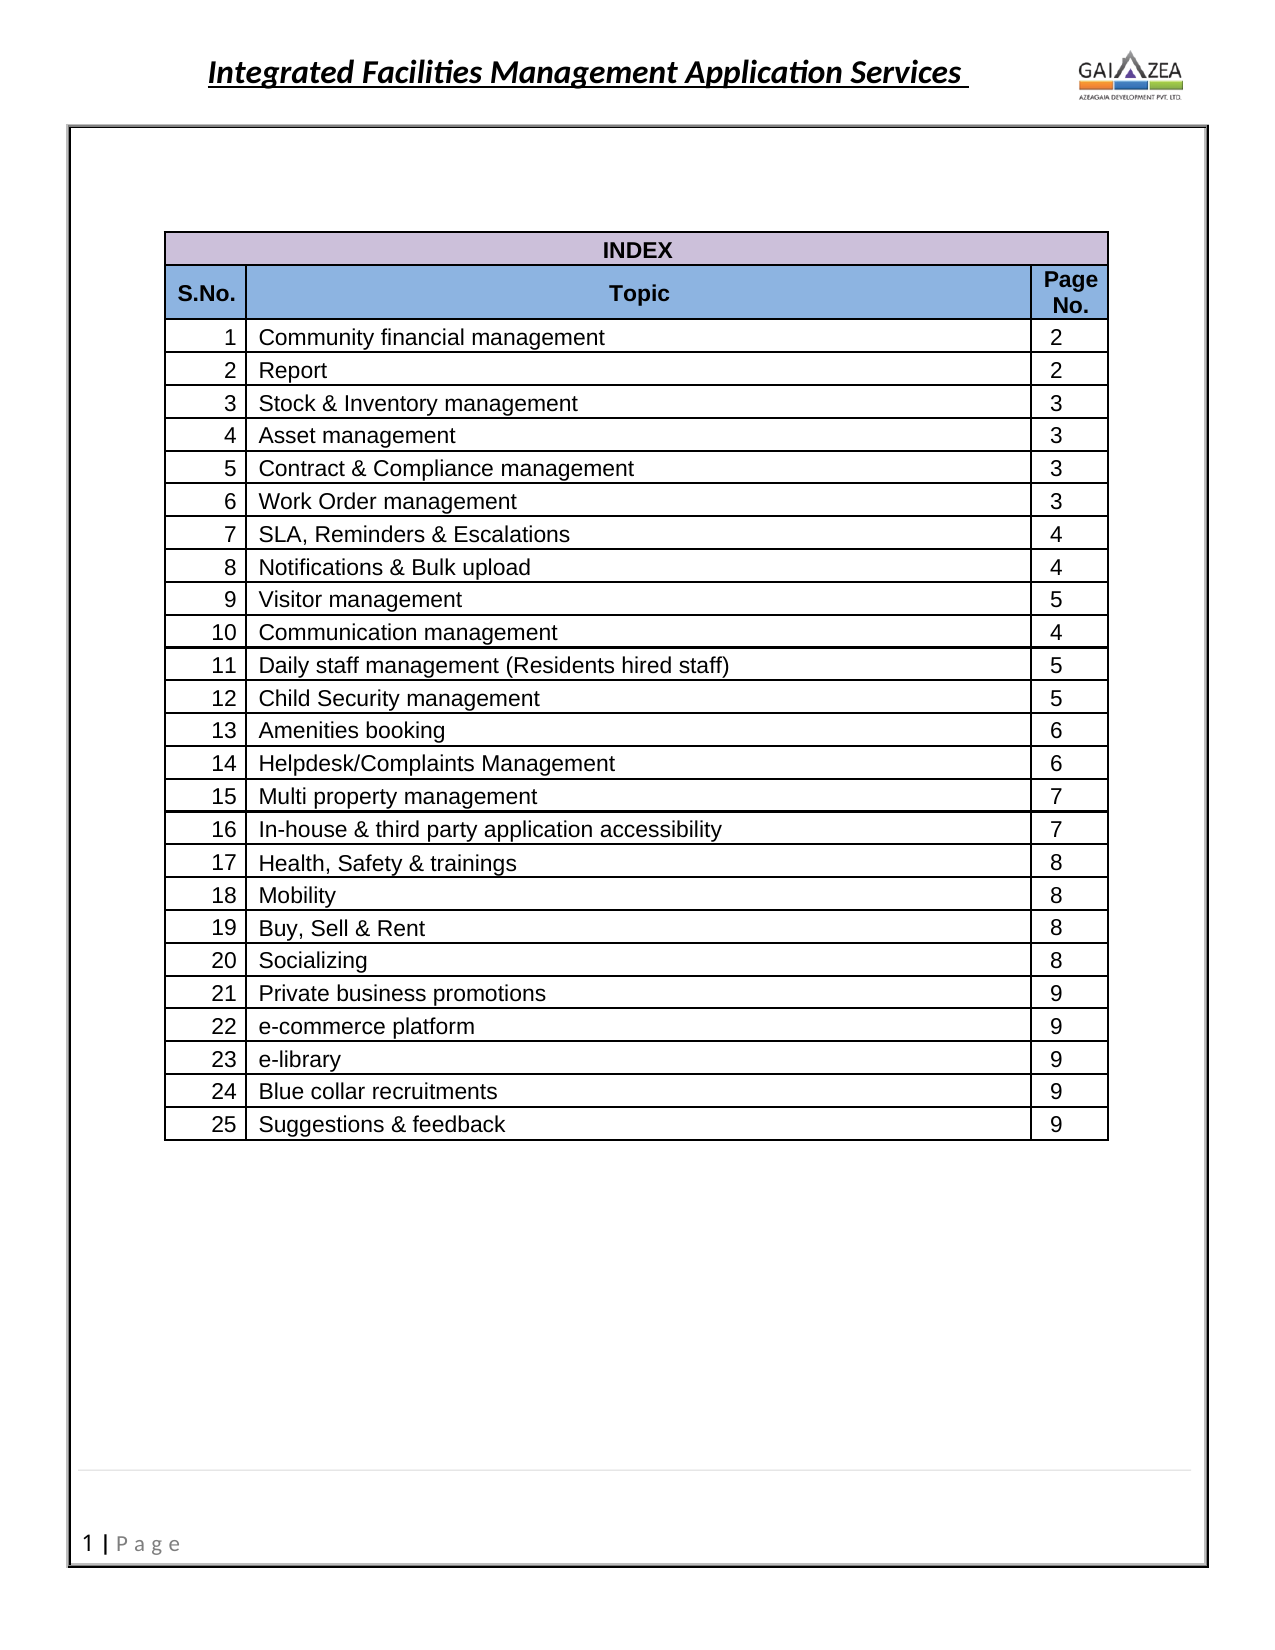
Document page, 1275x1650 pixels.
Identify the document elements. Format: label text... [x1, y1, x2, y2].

table_cell Socializing [247, 944, 1030, 974]
table_cell 12 [166, 681, 245, 712]
table_cell 9 [1032, 1042, 1107, 1073]
table_cell Community financial management [247, 320, 1030, 351]
table_cell 3 [1032, 484, 1107, 515]
table_cell 14 [166, 747, 245, 778]
table_cell 21 [166, 977, 245, 1007]
table_cell 4 [1032, 517, 1107, 548]
table_cell 3 [1032, 452, 1107, 482]
table_cell 9 [1032, 1075, 1107, 1106]
table_cell 22 [166, 1009, 245, 1040]
table_cell 9 [1032, 1009, 1107, 1040]
table_cell 7 [166, 517, 245, 548]
table_cell Daily staff management (Residents hired staff) [247, 649, 1030, 679]
table_cell 4 [1032, 616, 1107, 646]
table_cell 11 [166, 649, 245, 679]
table_cell 25 [166, 1108, 245, 1138]
table_cell Visitor management [247, 583, 1030, 613]
table_cell 9 [166, 583, 245, 613]
table_cell 5 [1032, 649, 1107, 679]
table_cell 5 [166, 452, 245, 482]
table_cell 8 [1032, 878, 1107, 909]
table_cell 5 [1032, 681, 1107, 712]
picture [1078, 50, 1183, 100]
table_cell Page No. [1032, 266, 1107, 318]
table_cell 18 [166, 878, 245, 909]
table_cell 17 [166, 845, 245, 876]
table_cell Mobility [247, 878, 1030, 909]
table_cell Helpdesk/Complaints Management [247, 747, 1030, 778]
table_cell In-house & third party application accessibility [247, 813, 1030, 843]
table_cell Notifications & Bulk upload [247, 550, 1030, 581]
table_cell Asset management [247, 419, 1030, 449]
table_cell 10 [166, 616, 245, 646]
table_cell 1 [166, 320, 245, 351]
table_cell 6 [1032, 747, 1107, 778]
table_cell 3 [1032, 386, 1107, 417]
table_header INDEX [166, 233, 1107, 264]
table_cell 6 [1032, 714, 1107, 745]
table_cell Blue collar recruitments [247, 1075, 1030, 1106]
table_cell 13 [166, 714, 245, 745]
table_cell Stock & Inventory management [247, 386, 1030, 417]
table_cell 8 [1032, 911, 1107, 942]
table_cell Work Order management [247, 484, 1030, 515]
table_cell 4 [166, 419, 245, 449]
table_cell 7 [1032, 780, 1107, 810]
table_cell 23 [166, 1042, 245, 1073]
table_cell 7 [1032, 813, 1107, 843]
table_cell 15 [166, 780, 245, 810]
table_cell Private business promotions [247, 977, 1030, 1007]
table_cell Communication management [247, 616, 1030, 646]
table_cell 8 [166, 550, 245, 581]
table_cell 5 [1032, 583, 1107, 613]
table_cell 3 [1032, 419, 1107, 449]
table_cell 16 [166, 813, 245, 843]
table_cell 4 [1032, 550, 1107, 581]
table_cell 3 [166, 386, 245, 417]
table_cell e-commerce platform [247, 1009, 1030, 1040]
table_cell Topic [247, 266, 1030, 318]
table_cell 20 [166, 944, 245, 974]
table_cell Report [247, 353, 1030, 384]
table_cell 8 [1032, 944, 1107, 974]
table_cell S.No. [166, 266, 245, 318]
table_cell e-library [247, 1042, 1030, 1073]
table_cell 2 [166, 353, 245, 384]
table_cell Health, Safety & trainings [247, 845, 1030, 876]
table_cell 6 [166, 484, 245, 515]
table_cell 9 [1032, 977, 1107, 1007]
table_cell Contract & Compliance management [247, 452, 1030, 482]
table_cell 9 [1032, 1108, 1107, 1138]
table_cell Amenities booking [247, 714, 1030, 745]
table_cell 19 [166, 911, 245, 942]
table_cell SLA, Reminders & Escalations [247, 517, 1030, 548]
table_cell Child Security management [247, 681, 1030, 712]
table_cell Suggestions & feedback [247, 1108, 1030, 1138]
table_cell 8 [1032, 845, 1107, 876]
table_cell 24 [166, 1075, 245, 1106]
table_cell 2 [1032, 320, 1107, 351]
table_cell Multi property management [247, 780, 1030, 810]
table_cell Buy, Sell & Rent [247, 911, 1030, 942]
table_cell 2 [1032, 353, 1107, 384]
